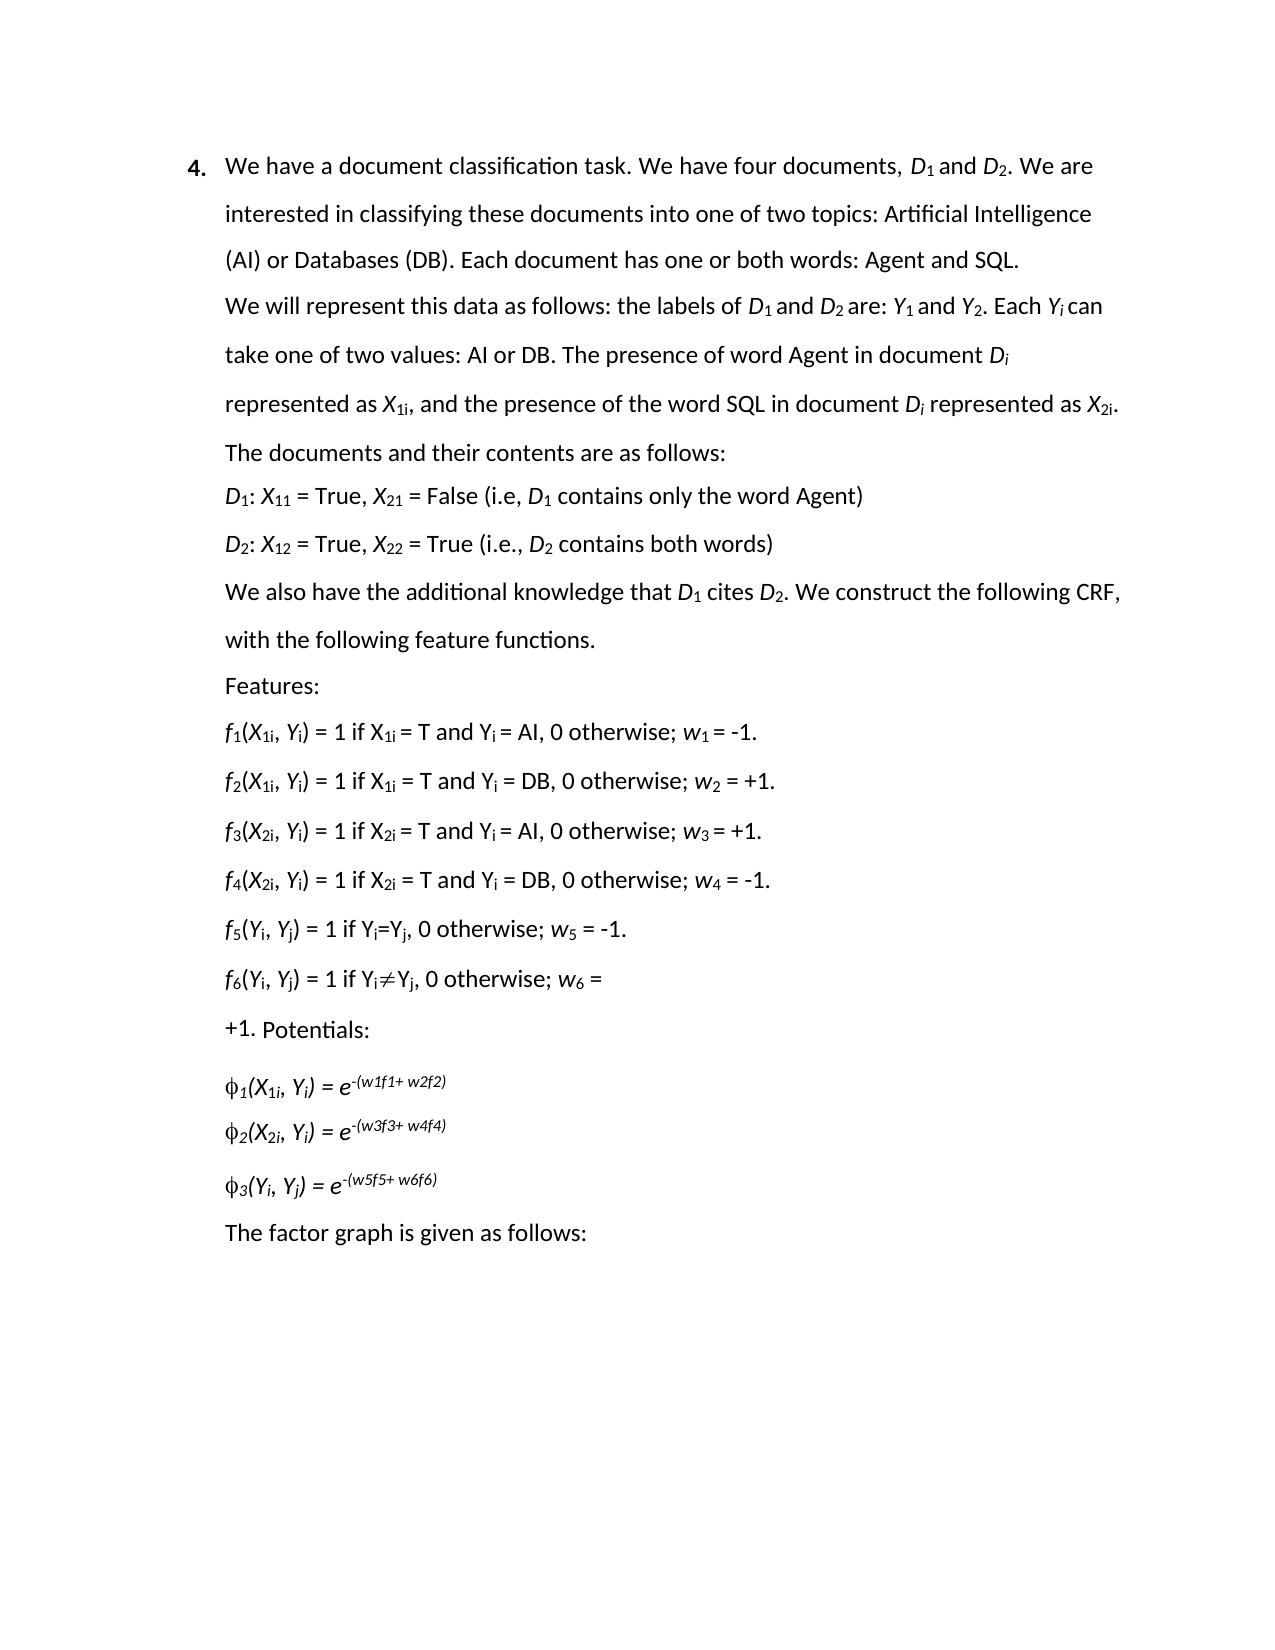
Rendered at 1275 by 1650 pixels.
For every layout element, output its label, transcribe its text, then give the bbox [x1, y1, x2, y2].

text 3(Yi, Yj) = e-(w5f5+ w6f6) [225, 1161, 1137, 1201]
text f6(Yi, Yj) = 1 if YiYj, 0 otherwise; w6 = +1. Potentials: [225, 963, 634, 1045]
text Features: [225, 671, 1137, 701]
text We will represent this data as follows: the labels of D1 and D2 are: Y1 and Y2. Each Yi can take one of two values: AI or DB. The presence of word Agent in document Di represented as X1i, and the presence of the word SQL in document Di represented as X2i. The documents and their contents are as follows: [225, 290, 1120, 467]
text f1(X1i, Yi) = 1 if X1i = T and Yi = AI, 0 otherwise; w1 = -1. f2(X1i, Yi) = 1 if X1i = T and Yi = DB, 0 otherwise; w2 = +1. f3(X2i, Yi) = 1 if X2i = T and Yi = AI, 0 otherwise; w3 = +1. f4(X2i, Yi) = 1 if X2i = T and Yi = DB, 0 otherwise; w4 = -1. f5(Yi, Yj) = 1 if Yi=Yj, 0 otherwise; w5 = -1. [225, 716, 776, 946]
text The factor graph is given as follows: [225, 1217, 1137, 1247]
text We also have the additional knowledge that D1 cites D2. We construct the following CRF, with the following feature functions. [225, 576, 1122, 655]
text D1: X11 = True, X21 = False (i.e, D1 contains only the word Agent) [225, 482, 1137, 513]
list We have a document classification task. We have four documents, D1 and D2. We are interested in classifying these documents into one of two topics: Artificial Intelligence (AI) or Databases (DB). Each document has one or both words: Agent and SQL. [187, 150, 1093, 274]
text 2(X2i, Yi) = e-(w3f3+ w4f4) [225, 1107, 1137, 1147]
text 1(X1i, Yi) = e-(w1f1+ w2f2) [225, 1062, 1137, 1093]
text D2: X12 = True, X22 = True (i.e., D2 contains both words) [225, 528, 1137, 561]
